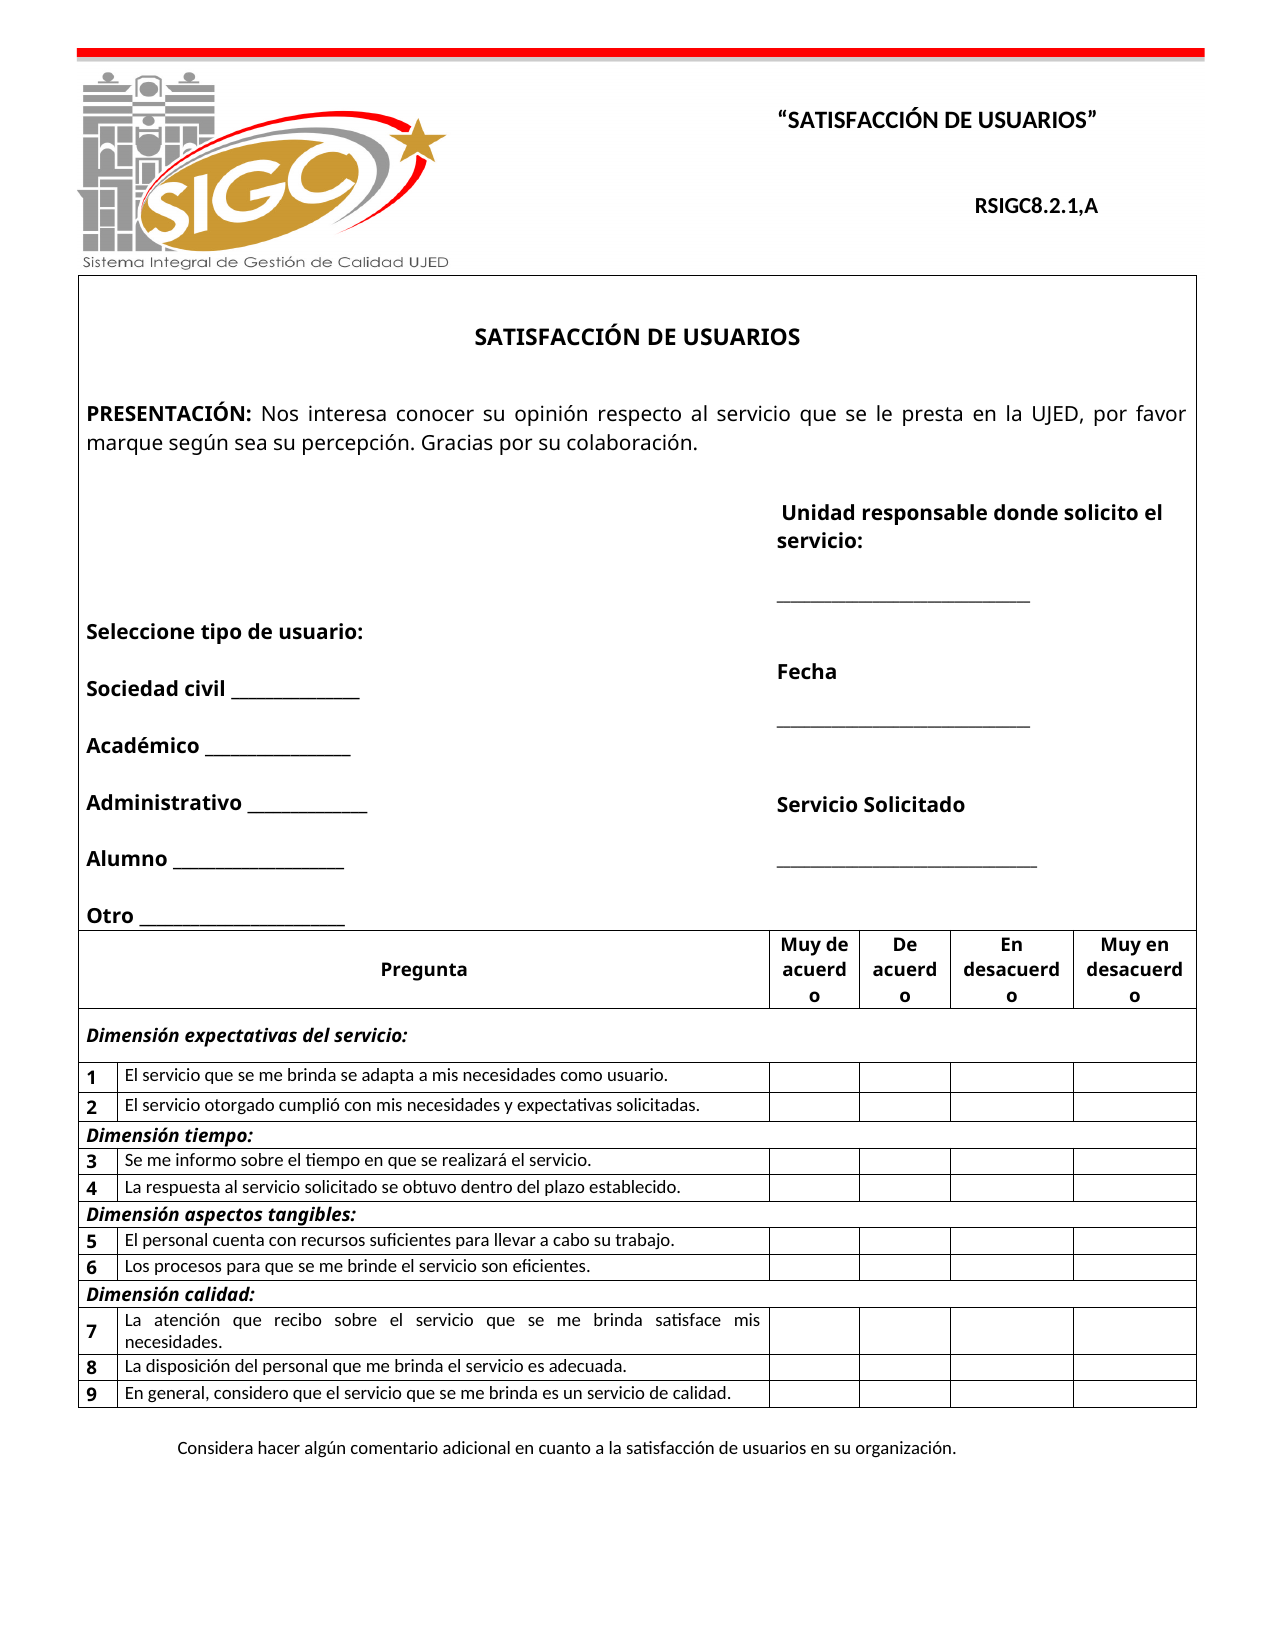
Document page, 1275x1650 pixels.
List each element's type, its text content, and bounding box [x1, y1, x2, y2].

table_cell En desacuerdo [951, 931, 1073, 1007]
table_cell [951, 1149, 1073, 1174]
table_cell [1074, 1175, 1196, 1201]
table_cell El personal cuenta con recursos suficientes para llevar a cabo su trabajo. [118, 1228, 769, 1254]
table_cell La respuesta al servicio solicitado se obtuvo dentro del plazo establecido. [118, 1175, 769, 1201]
table_cell [770, 1355, 859, 1380]
table_cell La disposición del personal que me brinda el servicio es adecuada. [118, 1355, 769, 1380]
text Considera hacer algún comentario adicional en cuanto a la satisfacción de usuarios en su organización. [177, 1436, 1098, 1459]
table_cell 8 [79, 1355, 117, 1380]
table_cell Servicio Solicitado ______________________________________ [769, 731, 1196, 930]
table_header [79, 276, 1196, 298]
table_cell [860, 1308, 950, 1354]
table_cell [951, 1228, 1073, 1254]
table_cell 4 [79, 1175, 117, 1201]
table_cell SATISFACCIÓN DE USUARIOS [79, 298, 1196, 380]
table_cell 7 [79, 1308, 117, 1354]
table_cell [770, 1308, 859, 1354]
table_cell Seleccione tipo de usuario: Sociedad civil _______________ [79, 475, 769, 731]
table_cell [1074, 1149, 1196, 1174]
table_cell Dimensión tiempo: [79, 1122, 1196, 1147]
table_cell Los procesos para que se me brinde el servicio son eficientes. [118, 1255, 769, 1280]
table_cell [860, 1255, 950, 1280]
table_cell [1074, 1255, 1196, 1280]
table_cell [860, 1175, 950, 1201]
table_cell [1074, 1093, 1196, 1121]
table_cell En general, considero que el servicio que se me brinda es un servicio de calidad. [118, 1381, 769, 1407]
table_cell 2 [79, 1093, 117, 1121]
picture [76, 48, 1205, 279]
table_cell [770, 1093, 859, 1121]
table_cell [860, 1093, 950, 1121]
table_cell [860, 1381, 950, 1407]
table_cell Unidad responsable donde solicito el servicio: _____________________________________ Fecha _____________________________________ [769, 475, 1196, 731]
table_cell [1074, 1381, 1196, 1407]
table_cell [860, 1228, 950, 1254]
table_cell 5 [79, 1228, 117, 1254]
table_cell Se me informo sobre el tiempo en que se realizará el servicio. [118, 1149, 769, 1174]
table_cell Muy en desacuerdo [1074, 931, 1196, 1007]
table_cell [770, 1255, 859, 1280]
table_cell [1074, 1228, 1196, 1254]
table_cell [770, 1381, 859, 1407]
table_cell [770, 1149, 859, 1174]
table_cell [770, 1063, 859, 1092]
table_cell [1074, 1308, 1196, 1354]
table_cell [770, 1228, 859, 1254]
table_cell Muy de acuerdo [770, 931, 859, 1007]
table_cell El servicio que se me brinda se adapta a mis necesidades como usuario. [118, 1063, 769, 1092]
table_cell Dimensión aspectos tangibles: [79, 1202, 1196, 1227]
table_cell [951, 1063, 1073, 1092]
table_cell [770, 1175, 859, 1201]
table_cell [951, 1175, 1073, 1201]
table_cell 1 [79, 1063, 117, 1092]
table_cell [1074, 1063, 1196, 1092]
table_cell Dimensión expectativas del servicio: [79, 1009, 1196, 1062]
table_cell 6 [79, 1255, 117, 1280]
table_cell De acuerdo [860, 931, 950, 1007]
table_cell [951, 1255, 1073, 1280]
table_cell [860, 1149, 950, 1174]
table_cell [951, 1308, 1073, 1354]
table_cell [860, 1355, 950, 1380]
table_cell [951, 1381, 1073, 1407]
table_cell La atención que recibo sobre el servicio que se me brinda satisface mis necesidades. [118, 1308, 769, 1354]
table_cell 9 [79, 1381, 117, 1407]
table_cell Académico _________________ Administrativo ______________ Alumno ____________________ Otro ________________________ [79, 731, 769, 930]
table_cell [1074, 1355, 1196, 1380]
table_cell [951, 1093, 1073, 1121]
table_cell 3 [79, 1149, 117, 1174]
table_cell [860, 1063, 950, 1092]
table_cell PRESENTACIÓN: Nos interesa conocer su opinión respecto al servicio que se le presta en la UJED, por favor marque según sea su percepción. Gracias por su colaboración. [79, 380, 1196, 475]
table_cell [951, 1355, 1073, 1380]
table_cell Pregunta [79, 931, 769, 1007]
table_cell Dimensión calidad: [79, 1281, 1196, 1307]
table_cell El servicio otorgado cumplió con mis necesidades y expectativas solicitadas. [118, 1093, 769, 1121]
